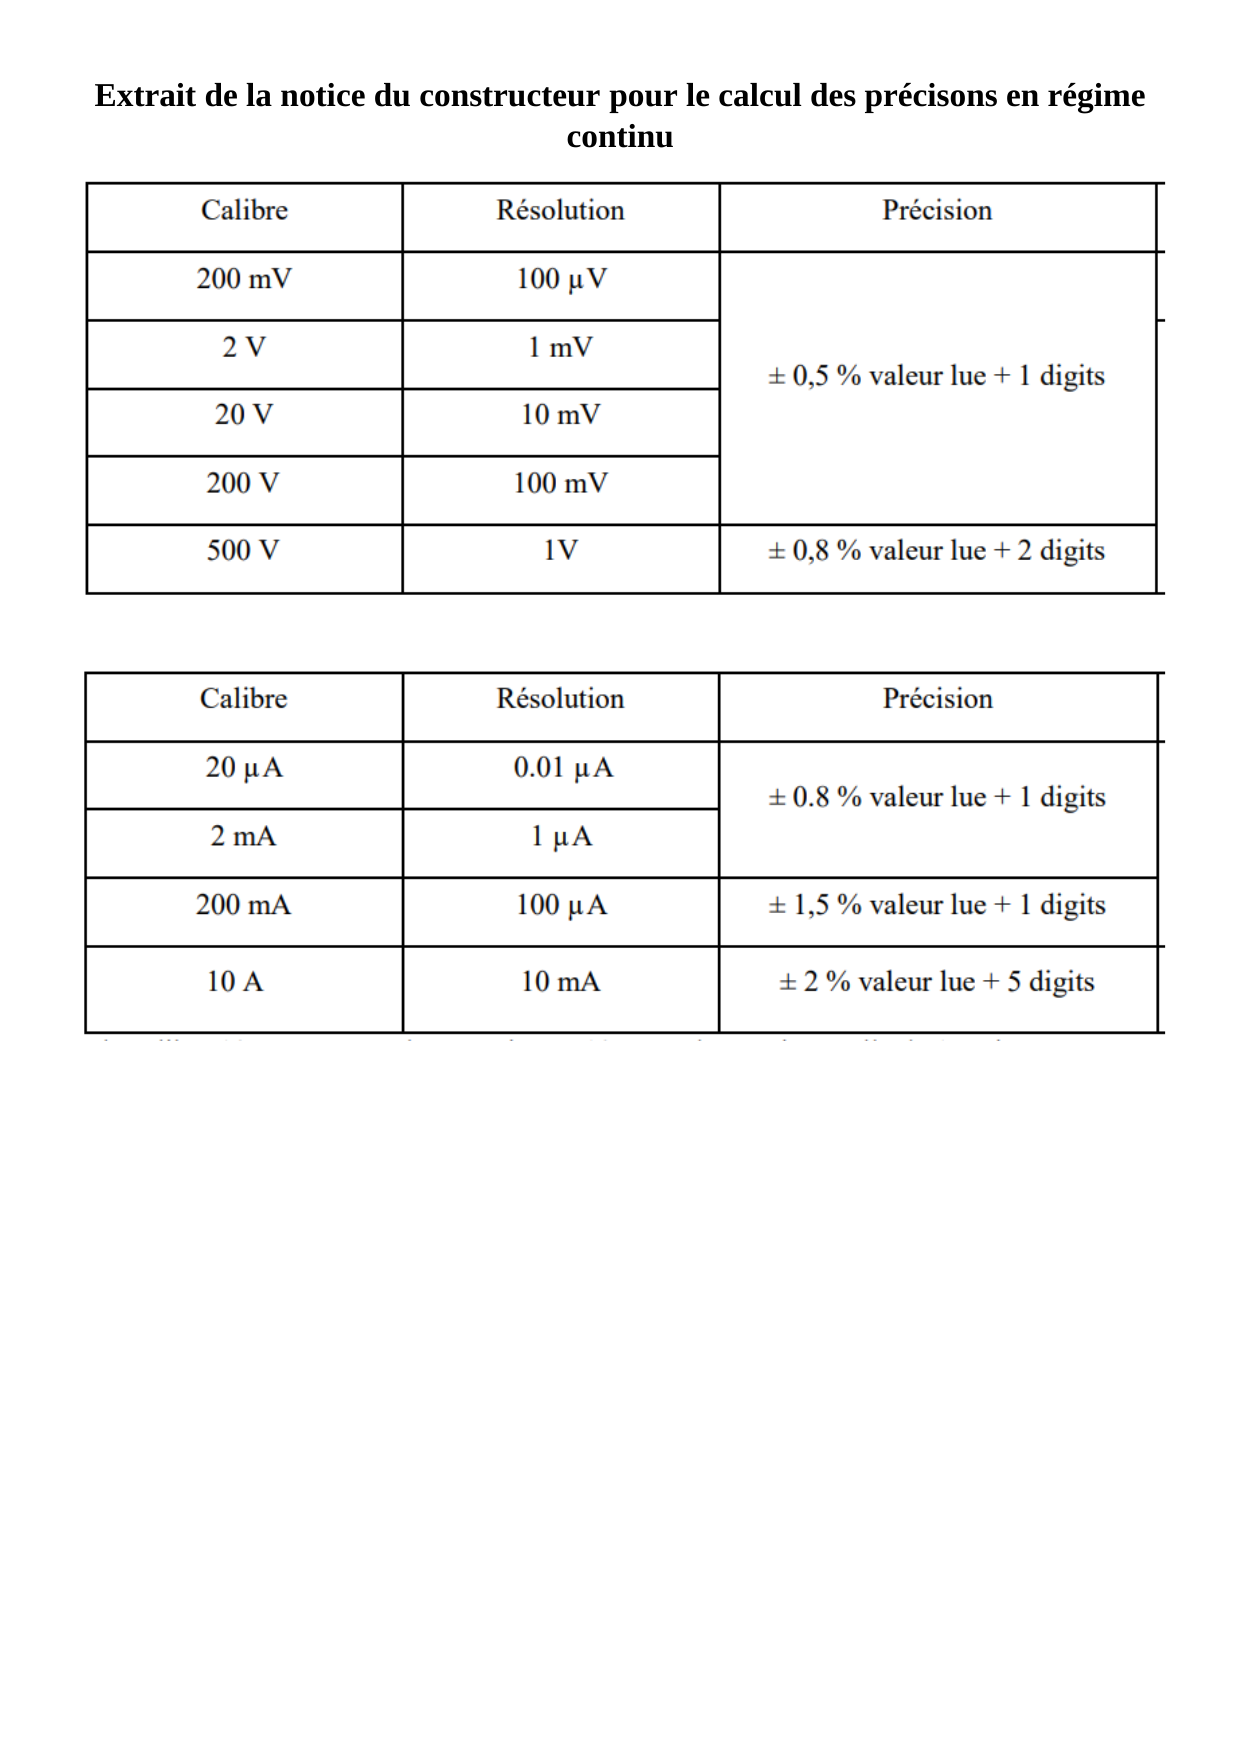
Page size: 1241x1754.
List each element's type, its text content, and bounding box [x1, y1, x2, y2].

text Extrait de la notice du constructeur pour le calcul des précisons en régime continu [75, 75, 1165, 155]
picture [75, 174, 1166, 599]
picture [75, 665, 1166, 1041]
